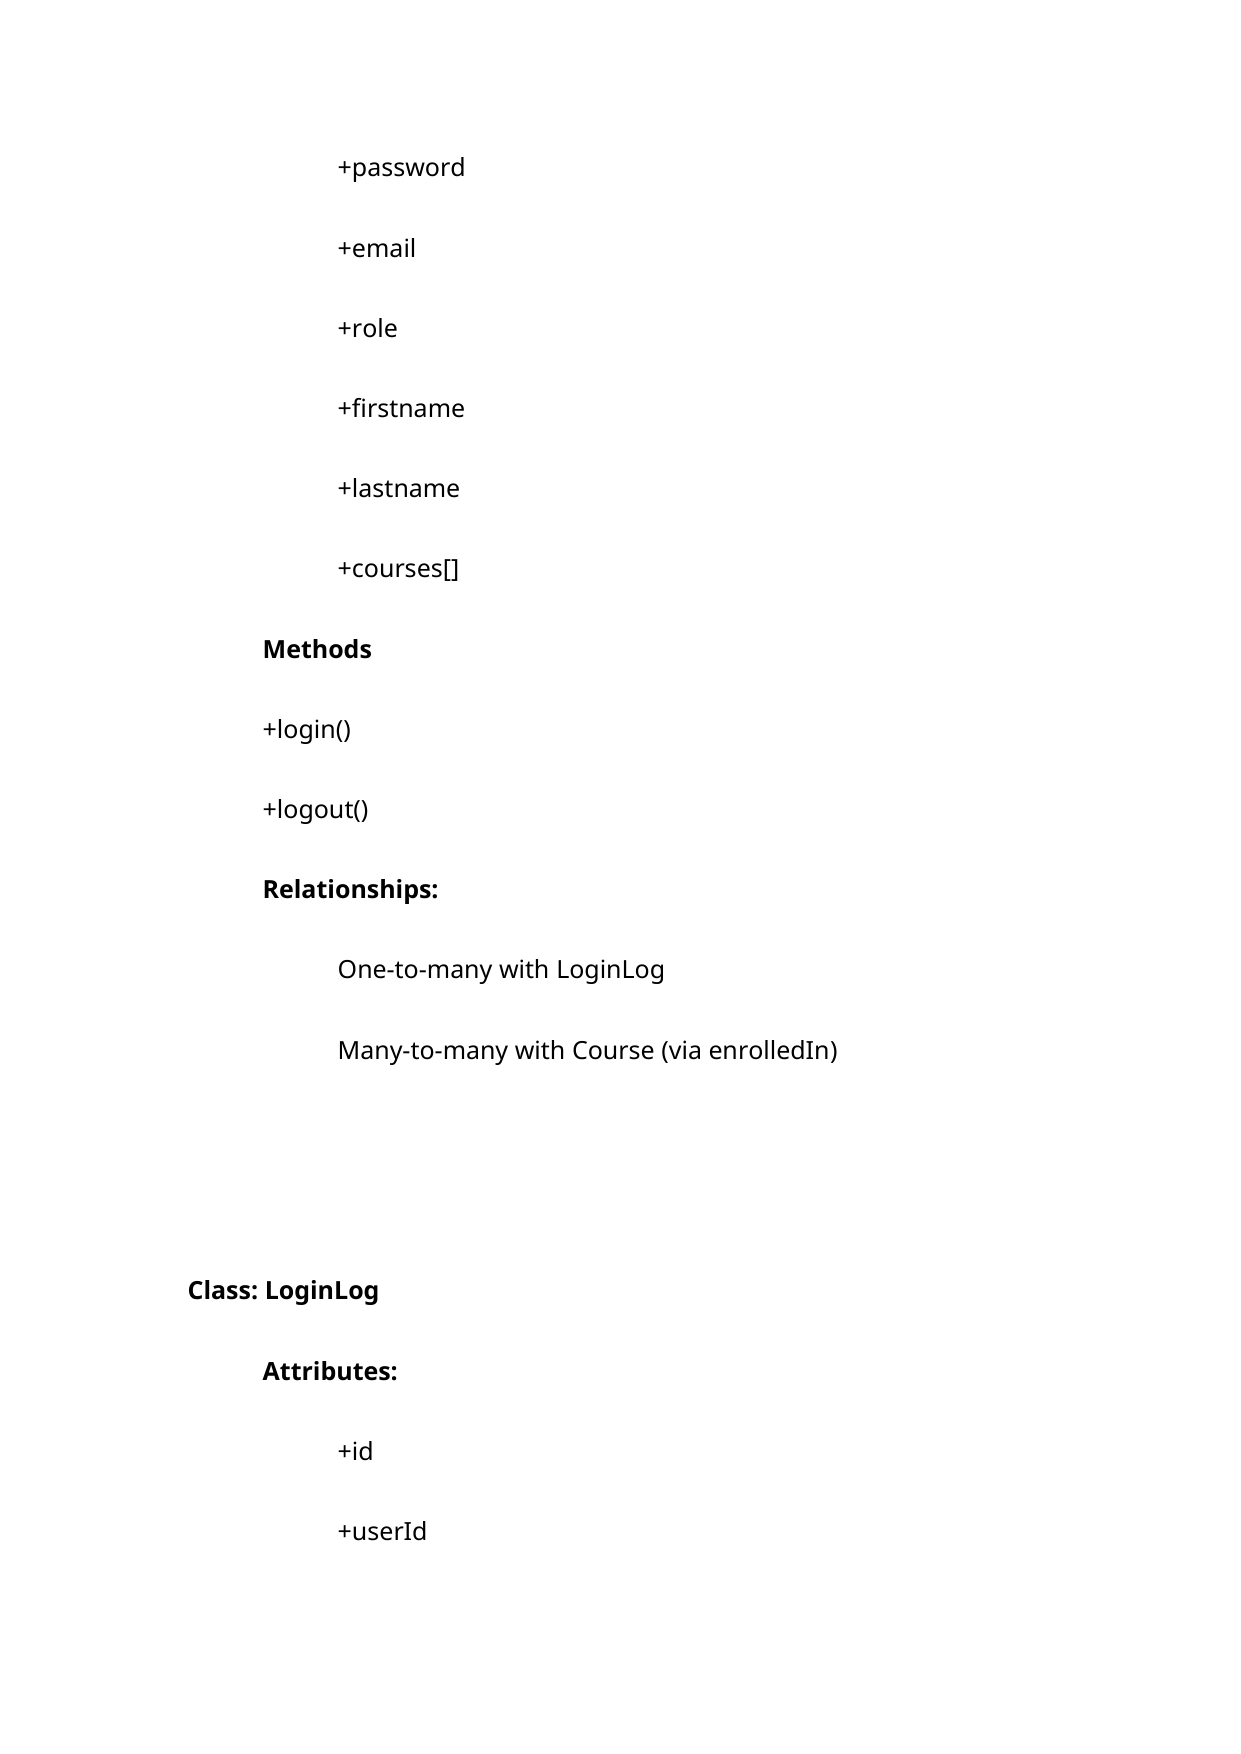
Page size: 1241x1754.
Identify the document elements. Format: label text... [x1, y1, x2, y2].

text +password [337, 150, 1053, 184]
text Methods [262, 631, 1053, 665]
text +email [337, 230, 1053, 264]
text +logout() [262, 792, 1053, 826]
text +firstname [337, 391, 1053, 425]
text +id [337, 1433, 1053, 1467]
text Relationships: [262, 872, 1053, 906]
subtitle Class: LoginLog [187, 1273, 1053, 1307]
text +role [337, 310, 1053, 344]
text Attributes: [262, 1353, 1053, 1387]
text +login() [262, 711, 1053, 746]
text +lastname [337, 471, 1053, 505]
text +userId [337, 1513, 1053, 1548]
text One-to-many with LoginLog [337, 952, 1053, 986]
text Many-to-many with Course (via enrolledIn) [337, 1032, 1053, 1066]
text +courses[] [337, 551, 1053, 585]
